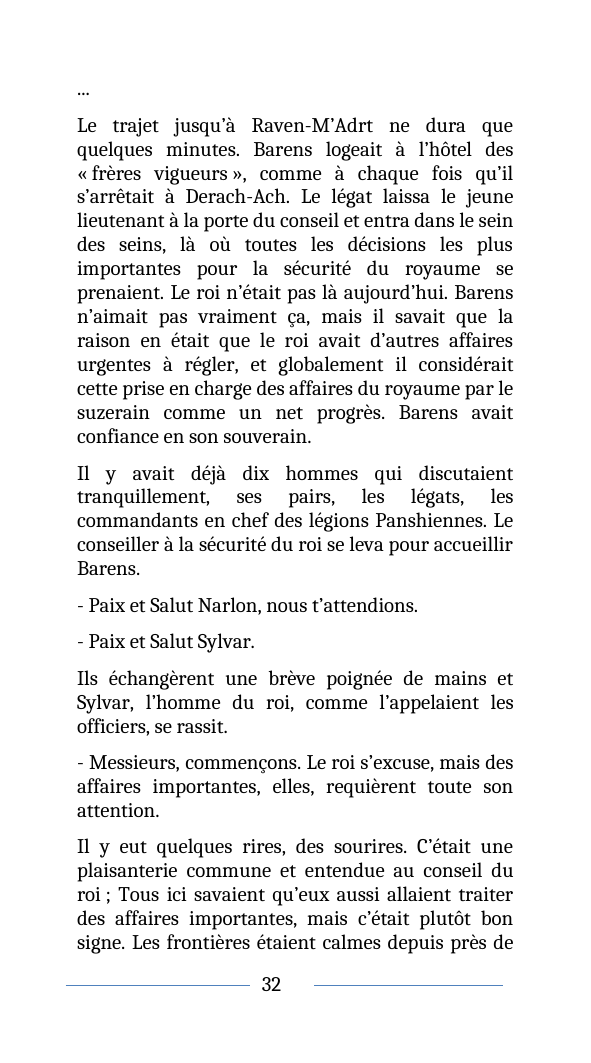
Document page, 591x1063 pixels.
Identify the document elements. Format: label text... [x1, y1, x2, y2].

text - Messieurs, commençons. Le roi s’excuse, mais des affaires importantes, elles, requièrent toute son attention. [77, 751, 514, 823]
text Ils échangèrent une brève poignée de mains et Sylvar, l’homme du roi, comme l’appelaient les officiers, se rassit. [77, 666, 514, 738]
text - Paix et Salut Sylvar. [77, 630, 514, 654]
text Il y avait déjà dix hommes qui discutaient tranquillement, ses pairs, les légats, les commandants en chef des légions Panshiennes. Le conseiller à la sécurité du roi se leva pour accueillir Barens. [77, 461, 514, 581]
text Le trajet jusqu’à Raven-M’Adrt ne dura que quelques minutes. Barens logeait à l’hôtel des « frères vigueurs », comme à chaque fois qu’il s’arrêtait à Derach-Ach. Le légat laissa le jeune lieutenant à la porte du conseil et entra dans le sein des seins, là où toutes les décisions les plus importantes pour la sécurité du royaume se prenaient. Le roi n’était pas là aujourd’hui. Barens n’aimait pas vraiment ça, mais il savait que la raison en était que le roi avait d’autres affaires urgentes à régler, et globalement il considérait cette prise en charge des affaires du royaume par le suzerain comme un net progrès. Barens avait confiance en son souverain. [77, 113, 514, 449]
text ... [77, 77, 514, 101]
text - Paix et Salut Narlon, nous t’attendions. [77, 593, 514, 617]
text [77, 835, 514, 955]
